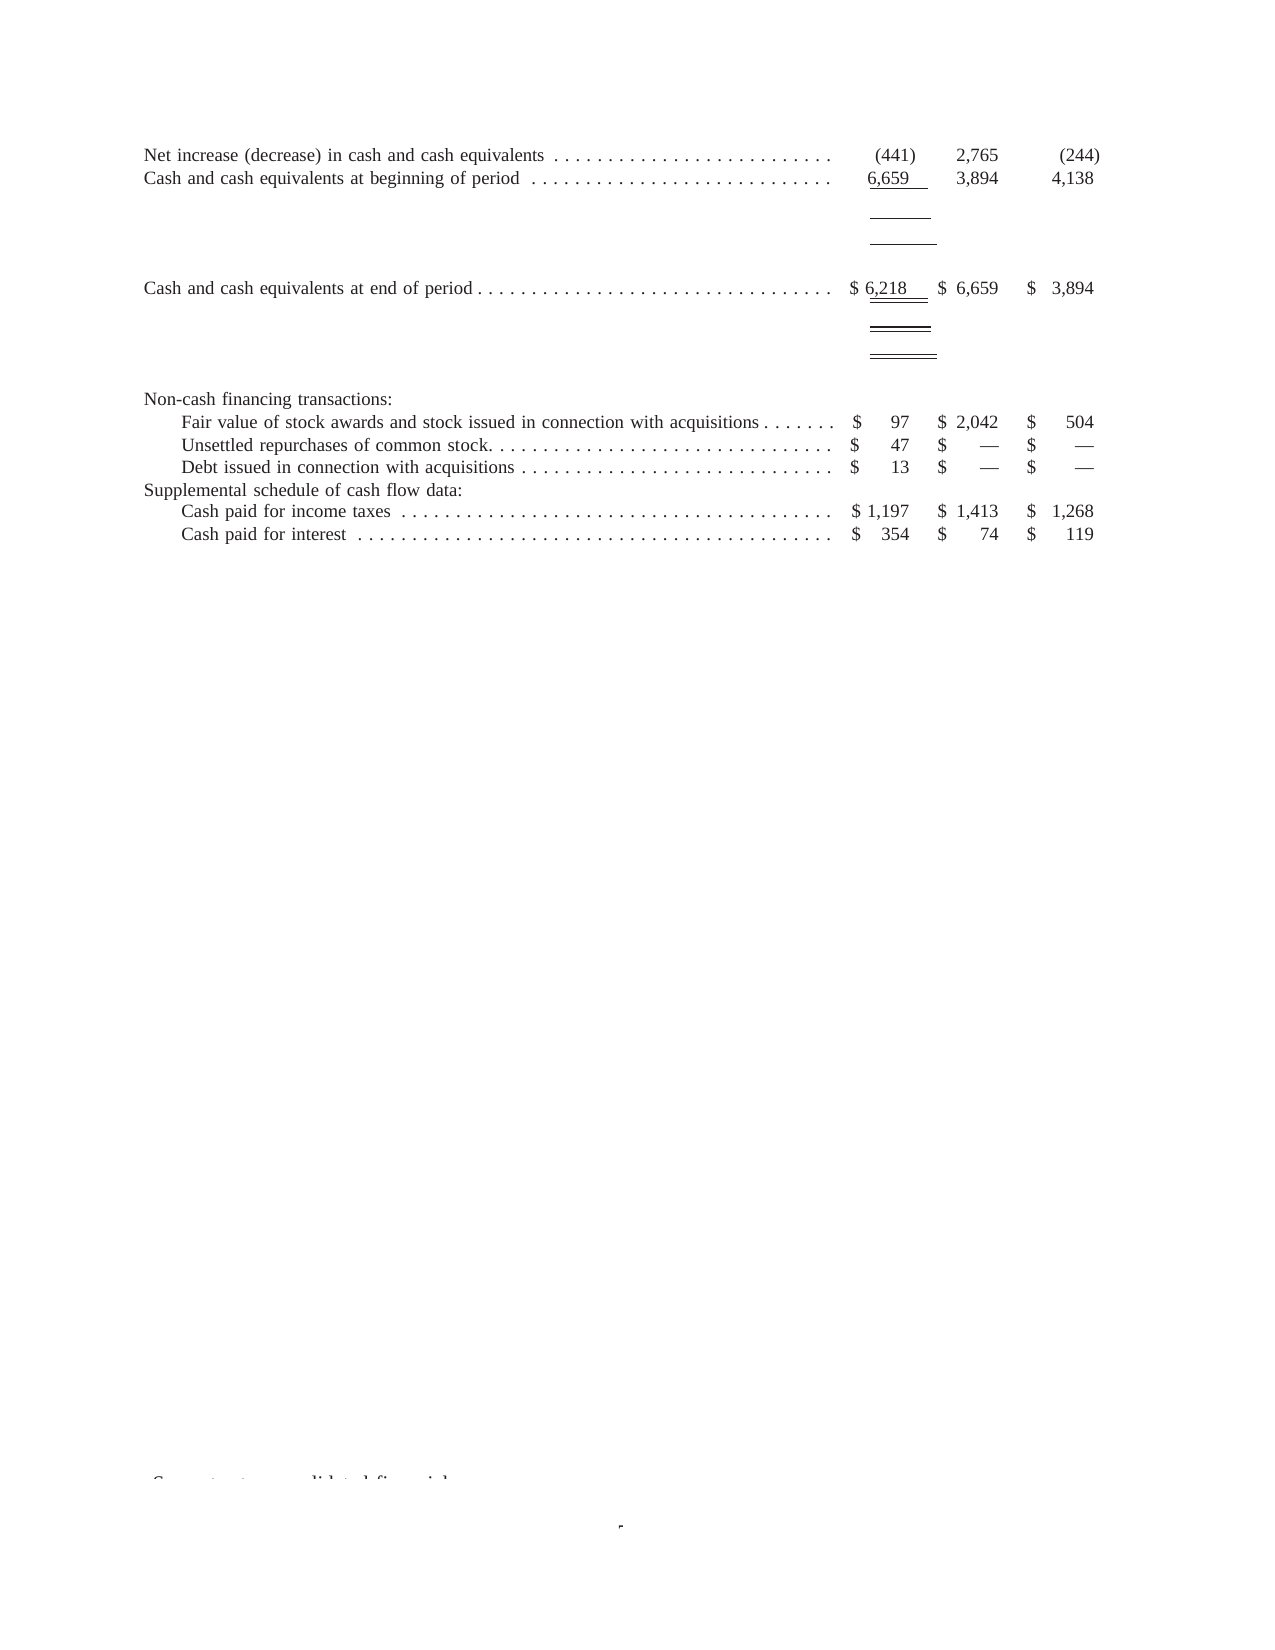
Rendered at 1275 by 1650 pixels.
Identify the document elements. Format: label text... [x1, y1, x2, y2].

text Fair value of stock awards and stock issued in connection with acquisitions . . . . . . . $ 97 $ 2,042 $ 504 [181, 411, 1117, 432]
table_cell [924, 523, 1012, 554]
text Unsettled repurchases of common stock. . . . . . . . . . . . . . . . . . . . . . . . . . . . . . . . $ 47 $ — $ — [181, 433, 1117, 455]
text Cash and cash equivalents at end of period . . . . . . . . . . . . . . . . . . . . . . . . . . . . . . . . . $ 6,218 $ 6,659 $ 3,894 [144, 277, 1117, 298]
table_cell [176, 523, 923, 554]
text Net increase (decrease) in cash and cash equivalents . . . . . . . . . . . . . . . . . . . . . . . . . . (441) 2,765 (244) [144, 144, 1117, 165]
text Cash and cash equivalents at beginning of period . . . . . . . . . . . . . . . . . . . . . . . . . . . . 6,659 3,894 4,138 [144, 167, 1117, 188]
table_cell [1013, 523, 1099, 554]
text Non-cash financing transactions: [144, 388, 1117, 409]
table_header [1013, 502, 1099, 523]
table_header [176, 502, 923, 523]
text Debt issued in connection with acquisitions . . . . . . . . . . . . . . . . . . . . . . . . . . . . . $ 13 $ — $ — Supplemental schedule of cash flow data: [144, 456, 1094, 501]
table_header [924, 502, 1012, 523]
